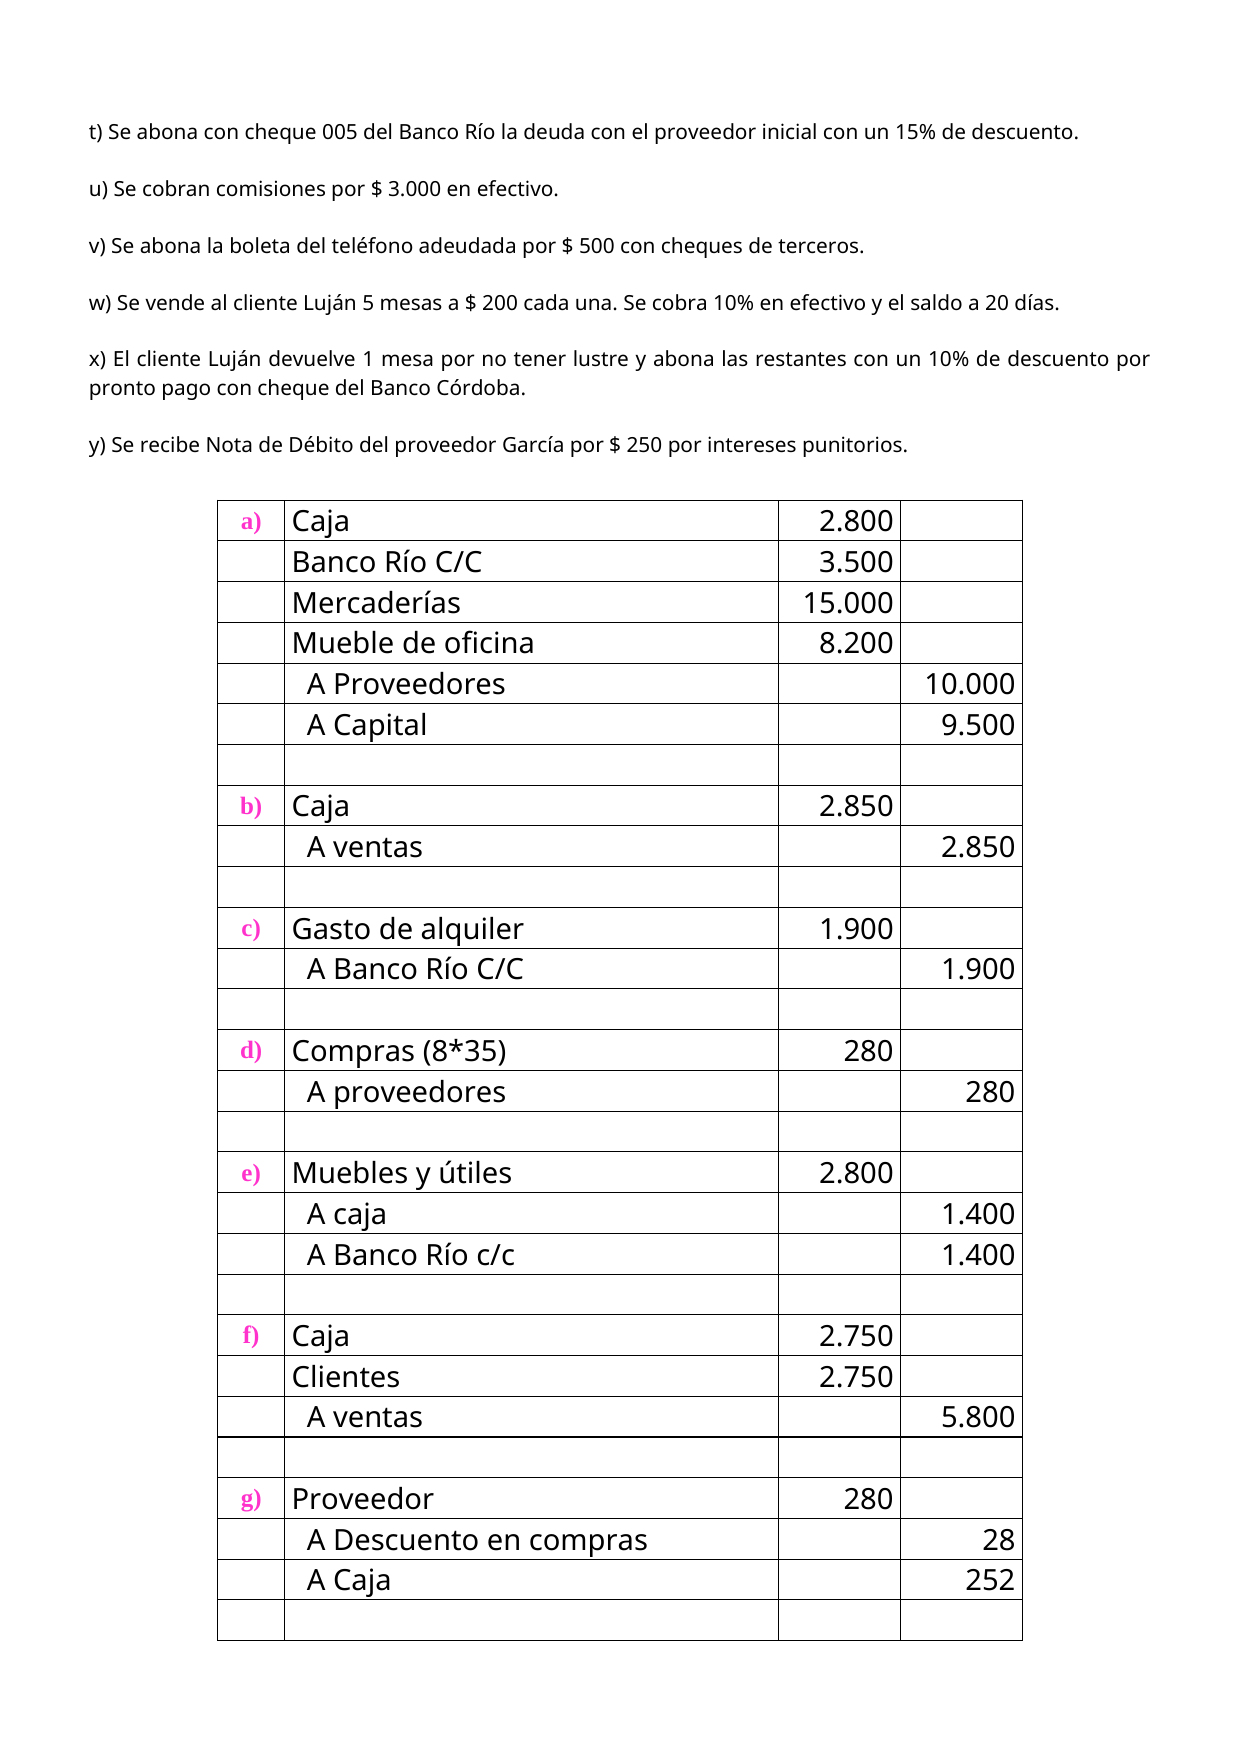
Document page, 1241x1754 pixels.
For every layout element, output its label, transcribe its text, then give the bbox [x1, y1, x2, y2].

table_cell [285, 989, 778, 1029]
table_cell [218, 989, 284, 1029]
table_cell [779, 1193, 900, 1233]
table_cell [779, 1519, 900, 1558]
table_cell 10.000 [901, 664, 1022, 703]
table_cell 1.900 [901, 949, 1022, 988]
table_cell [779, 1397, 900, 1436]
table_cell [779, 1560, 900, 1599]
table_cell [218, 1234, 284, 1273]
table_header a) [218, 501, 284, 540]
table_cell A caja [285, 1193, 778, 1233]
table_cell 3.500 [779, 541, 900, 581]
text w) Se vende al cliente Luján 5 mesas a $ 200 cada una. Se cobra 10% en efectivo y el saldo a 20 días. [89, 288, 1152, 316]
table_header [901, 501, 1022, 540]
table_cell [779, 1600, 900, 1640]
table_cell [218, 1397, 284, 1436]
table_cell A Caja [285, 1560, 778, 1599]
table_cell 1.900 [779, 908, 900, 948]
table_cell Muebles y útiles [285, 1152, 778, 1192]
table_cell A Proveedores [285, 664, 778, 703]
table_cell [285, 1275, 778, 1314]
table_header 2.800 [779, 501, 900, 540]
table_cell Caja [285, 786, 778, 825]
table_cell [901, 1152, 1022, 1192]
table_cell 1.400 [901, 1234, 1022, 1273]
table_cell [901, 1438, 1022, 1477]
table_cell 8.200 [779, 623, 900, 662]
table_cell A Banco Río C/C [285, 949, 778, 988]
table_cell [901, 1356, 1022, 1396]
table_cell A Descuento en compras [285, 1519, 778, 1558]
table_cell [901, 541, 1022, 581]
table_cell [901, 1275, 1022, 1314]
text u) Se cobran comisiones por $ 3.000 en efectivo. [89, 174, 1152, 202]
table_cell [285, 867, 778, 907]
table_cell [901, 1112, 1022, 1151]
table_cell [285, 1112, 778, 1151]
table_cell Mercaderías [285, 582, 778, 622]
table_cell d) [218, 1030, 284, 1070]
table_cell [779, 664, 900, 703]
table_cell 2.800 [779, 1152, 900, 1192]
table_cell [218, 1275, 284, 1314]
text v) Se abona la boleta del teléfono adeudada por $ 500 con cheques de terceros. [89, 231, 1152, 259]
table_cell 280 [779, 1478, 900, 1518]
table_cell [218, 949, 284, 988]
table_cell [779, 826, 900, 866]
table_cell Proveedor [285, 1478, 778, 1518]
table_header Caja [285, 501, 778, 540]
table_cell Gasto de alquiler [285, 908, 778, 948]
table_cell A ventas [285, 826, 778, 866]
table_cell Mueble de oficina [285, 623, 778, 662]
table_cell [779, 1438, 900, 1477]
table_cell [218, 1519, 284, 1558]
table_cell 5.800 [901, 1397, 1022, 1436]
table_cell [901, 989, 1022, 1029]
table_cell 9.500 [901, 704, 1022, 744]
table_cell A proveedores [285, 1071, 778, 1111]
table_cell [285, 1438, 778, 1477]
table_cell c) [218, 908, 284, 948]
table_cell [218, 1560, 284, 1599]
table_cell 15.000 [779, 582, 900, 622]
table_cell [218, 867, 284, 907]
table_cell [779, 745, 900, 785]
table_cell [779, 867, 900, 907]
table_cell 2.750 [779, 1315, 900, 1355]
table_cell 2.850 [901, 826, 1022, 866]
text x) El cliente Luján devuelve 1 mesa por no tener lustre y abona las restantes con un 10% de descuento por pronto pago con cheque del Banco Córdoba. [89, 344, 1152, 401]
table_cell [901, 1478, 1022, 1518]
table_cell [901, 1600, 1022, 1640]
table_cell [779, 1275, 900, 1314]
table_cell [218, 582, 284, 622]
table_cell [218, 664, 284, 703]
table_cell [901, 1315, 1022, 1355]
table_cell [779, 1112, 900, 1151]
table_cell [901, 582, 1022, 622]
table_cell [218, 1600, 284, 1640]
table_cell 2.750 [779, 1356, 900, 1396]
table_cell [779, 1234, 900, 1273]
table_cell f) [218, 1315, 284, 1355]
table_cell e) [218, 1152, 284, 1192]
table_cell A Banco Río c/c [285, 1234, 778, 1273]
text t) Se abona con cheque 005 del Banco Río la deuda con el proveedor inicial con un 15% de descuento. [89, 117, 1152, 146]
table_cell [218, 704, 284, 744]
table_cell [901, 867, 1022, 907]
table_cell Clientes [285, 1356, 778, 1396]
table_cell 2.850 [779, 786, 900, 825]
table_cell Compras (8*35) [285, 1030, 778, 1070]
text y) Se recibe Nota de Débito del proveedor García por $ 250 por intereses punitorios. [89, 430, 1152, 458]
table_cell [218, 1438, 284, 1477]
table_cell [218, 623, 284, 662]
table_cell [779, 704, 900, 744]
table_cell 280 [901, 1071, 1022, 1111]
table_cell [901, 786, 1022, 825]
table_cell A Capital [285, 704, 778, 744]
table_cell 1.400 [901, 1193, 1022, 1233]
table_cell [218, 1193, 284, 1233]
table_cell [218, 1071, 284, 1111]
table_cell [218, 826, 284, 866]
table_cell [285, 745, 778, 785]
table_cell [285, 1600, 778, 1640]
table_cell [218, 745, 284, 785]
table_cell [901, 745, 1022, 785]
table_cell [779, 1071, 900, 1111]
table_cell 280 [779, 1030, 900, 1070]
table_cell 252 [901, 1560, 1022, 1599]
table_cell [901, 623, 1022, 662]
table_cell [218, 541, 284, 581]
table_cell 28 [901, 1519, 1022, 1558]
table_cell [779, 989, 900, 1029]
table_cell Banco Río C/C [285, 541, 778, 581]
table_cell [901, 908, 1022, 948]
table_cell Caja [285, 1315, 778, 1355]
table_cell [901, 1030, 1022, 1070]
table_cell [779, 949, 900, 988]
table_cell A ventas [285, 1397, 778, 1436]
table_cell [218, 1356, 284, 1396]
table_cell g) [218, 1478, 284, 1518]
table_cell [218, 1112, 284, 1151]
table_cell b) [218, 786, 284, 825]
